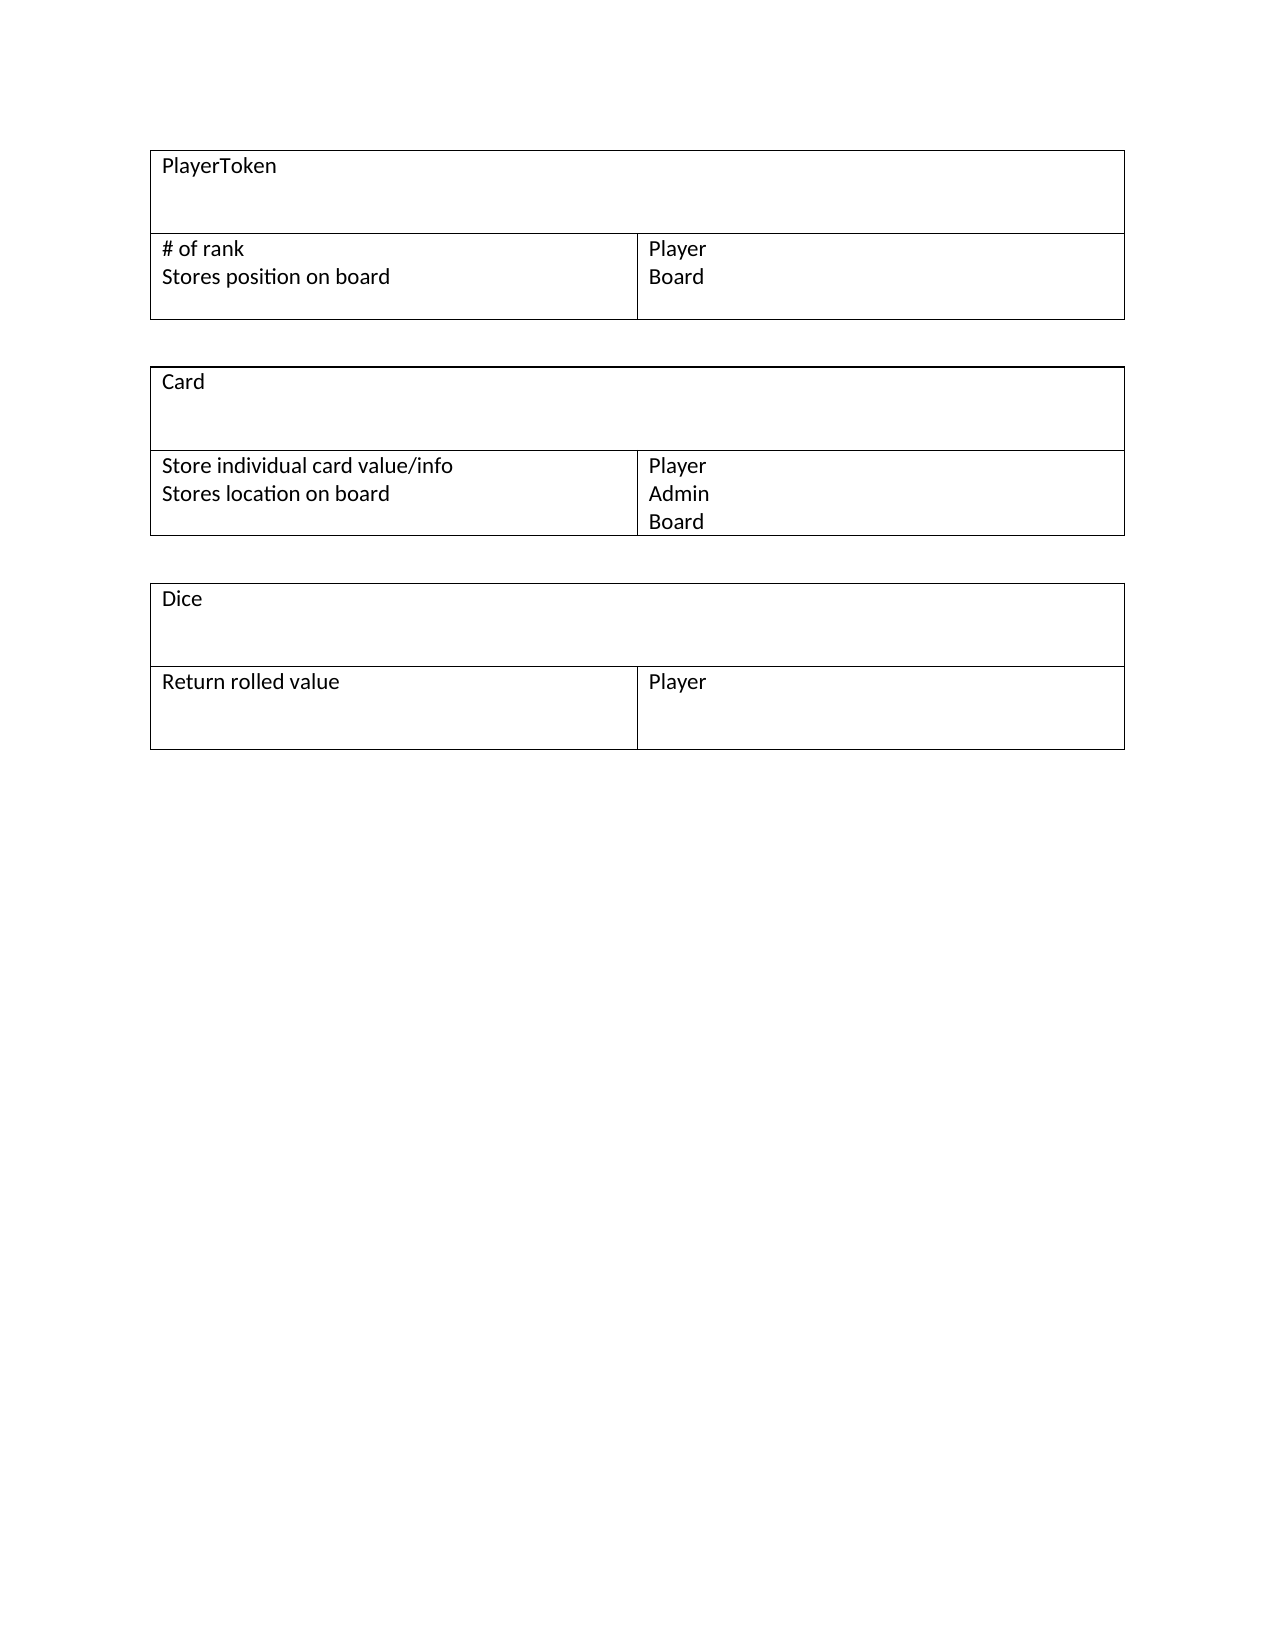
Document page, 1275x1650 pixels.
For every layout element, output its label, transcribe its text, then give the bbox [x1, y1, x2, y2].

table_cell Return rolled value [151, 667, 637, 749]
table_header Dice [151, 584, 1124, 666]
table_cell Store individual card value/info Stores location on board [151, 451, 637, 535]
table_cell Player Board [638, 234, 1124, 318]
table_cell Player [638, 667, 1124, 749]
table_header PlayerToken [151, 151, 1124, 233]
table_header Card [151, 368, 1124, 450]
table_cell Player Admin Board [638, 451, 1124, 535]
table_cell # of rank Stores position on board [151, 234, 637, 318]
